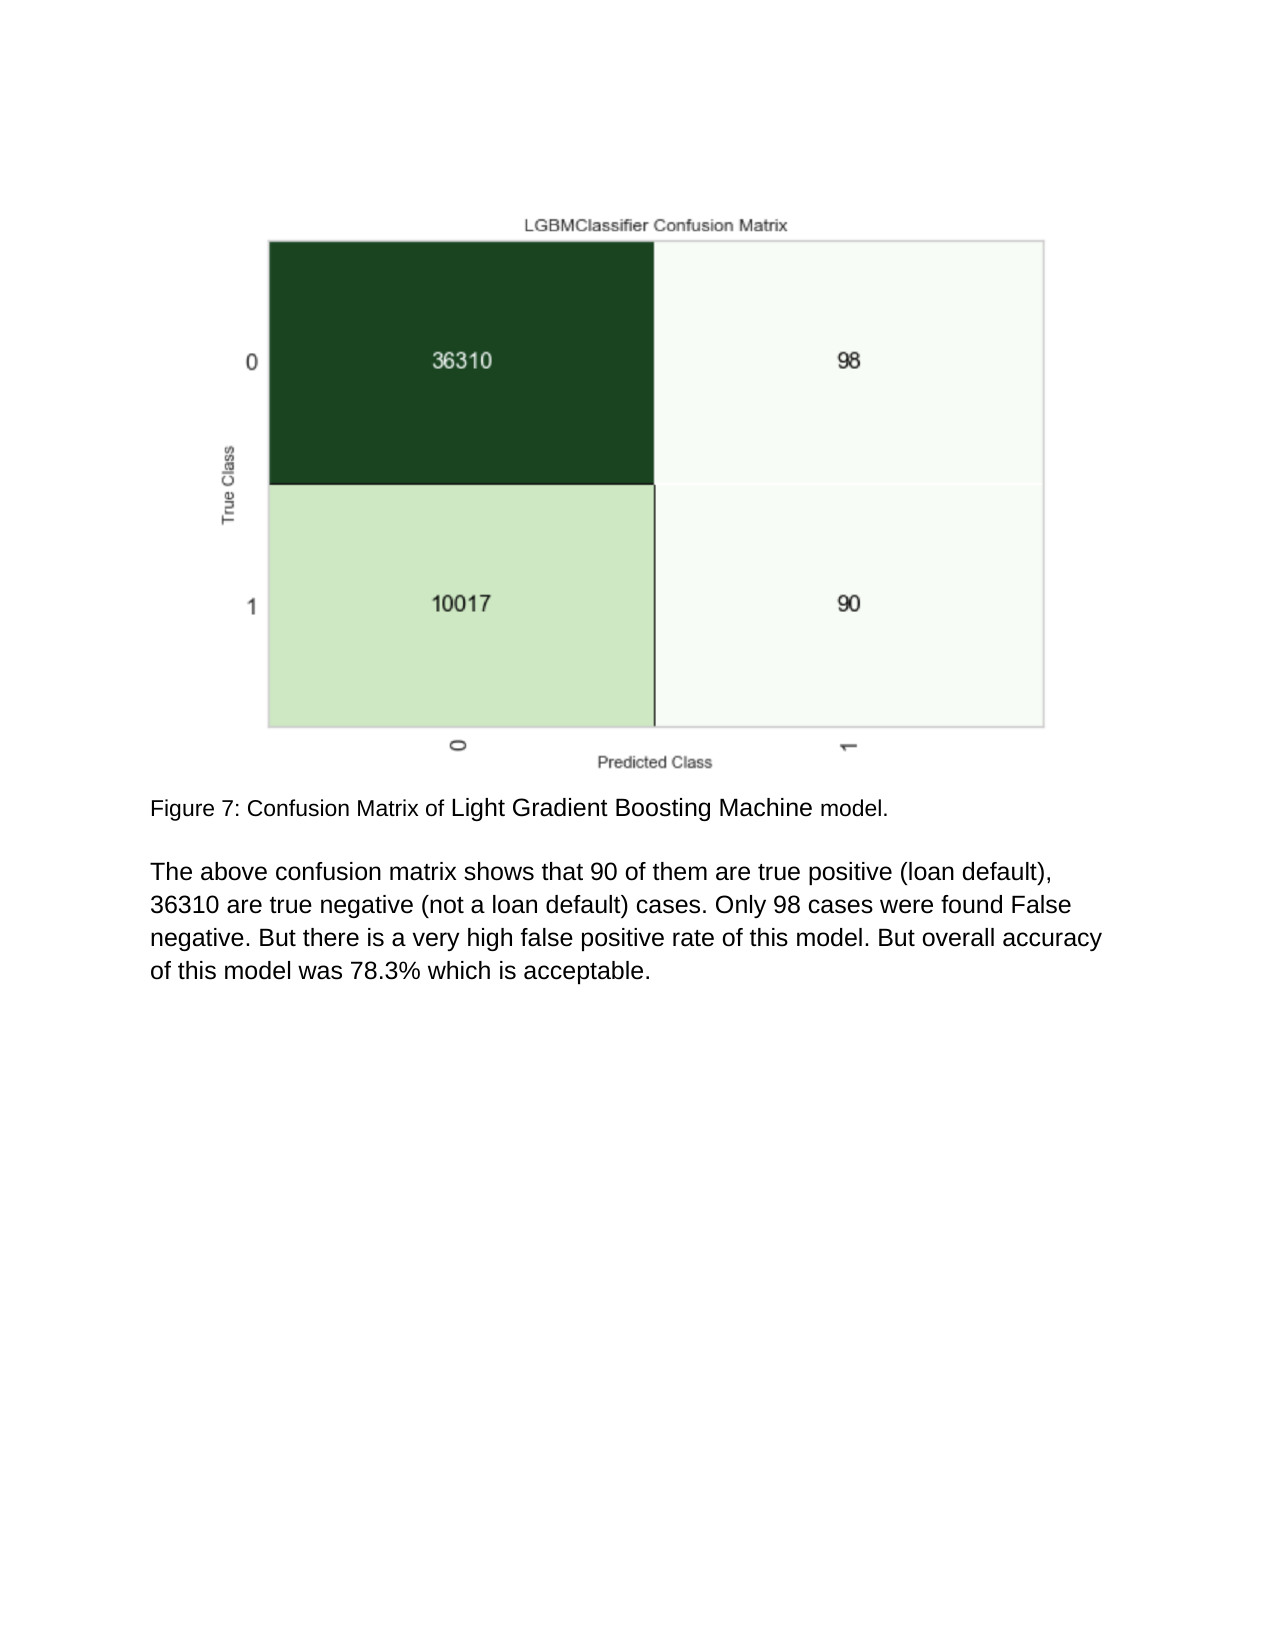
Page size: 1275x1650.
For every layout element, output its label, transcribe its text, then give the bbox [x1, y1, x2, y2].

text Figure 7: Confusion Matrix of Light Gradient Boosting Machine model. [150, 793, 1125, 822]
picture [150, 210, 1125, 790]
text The above confusion matrix shows that 90 of them are true positive (loan default), 36310 are true negative (not a loan default) cases. Only 98 cases were found False negative. But there is a very high false positive rate of this model. But overall accuracy of this model was 78.3% which is acceptable. [150, 857, 1125, 984]
